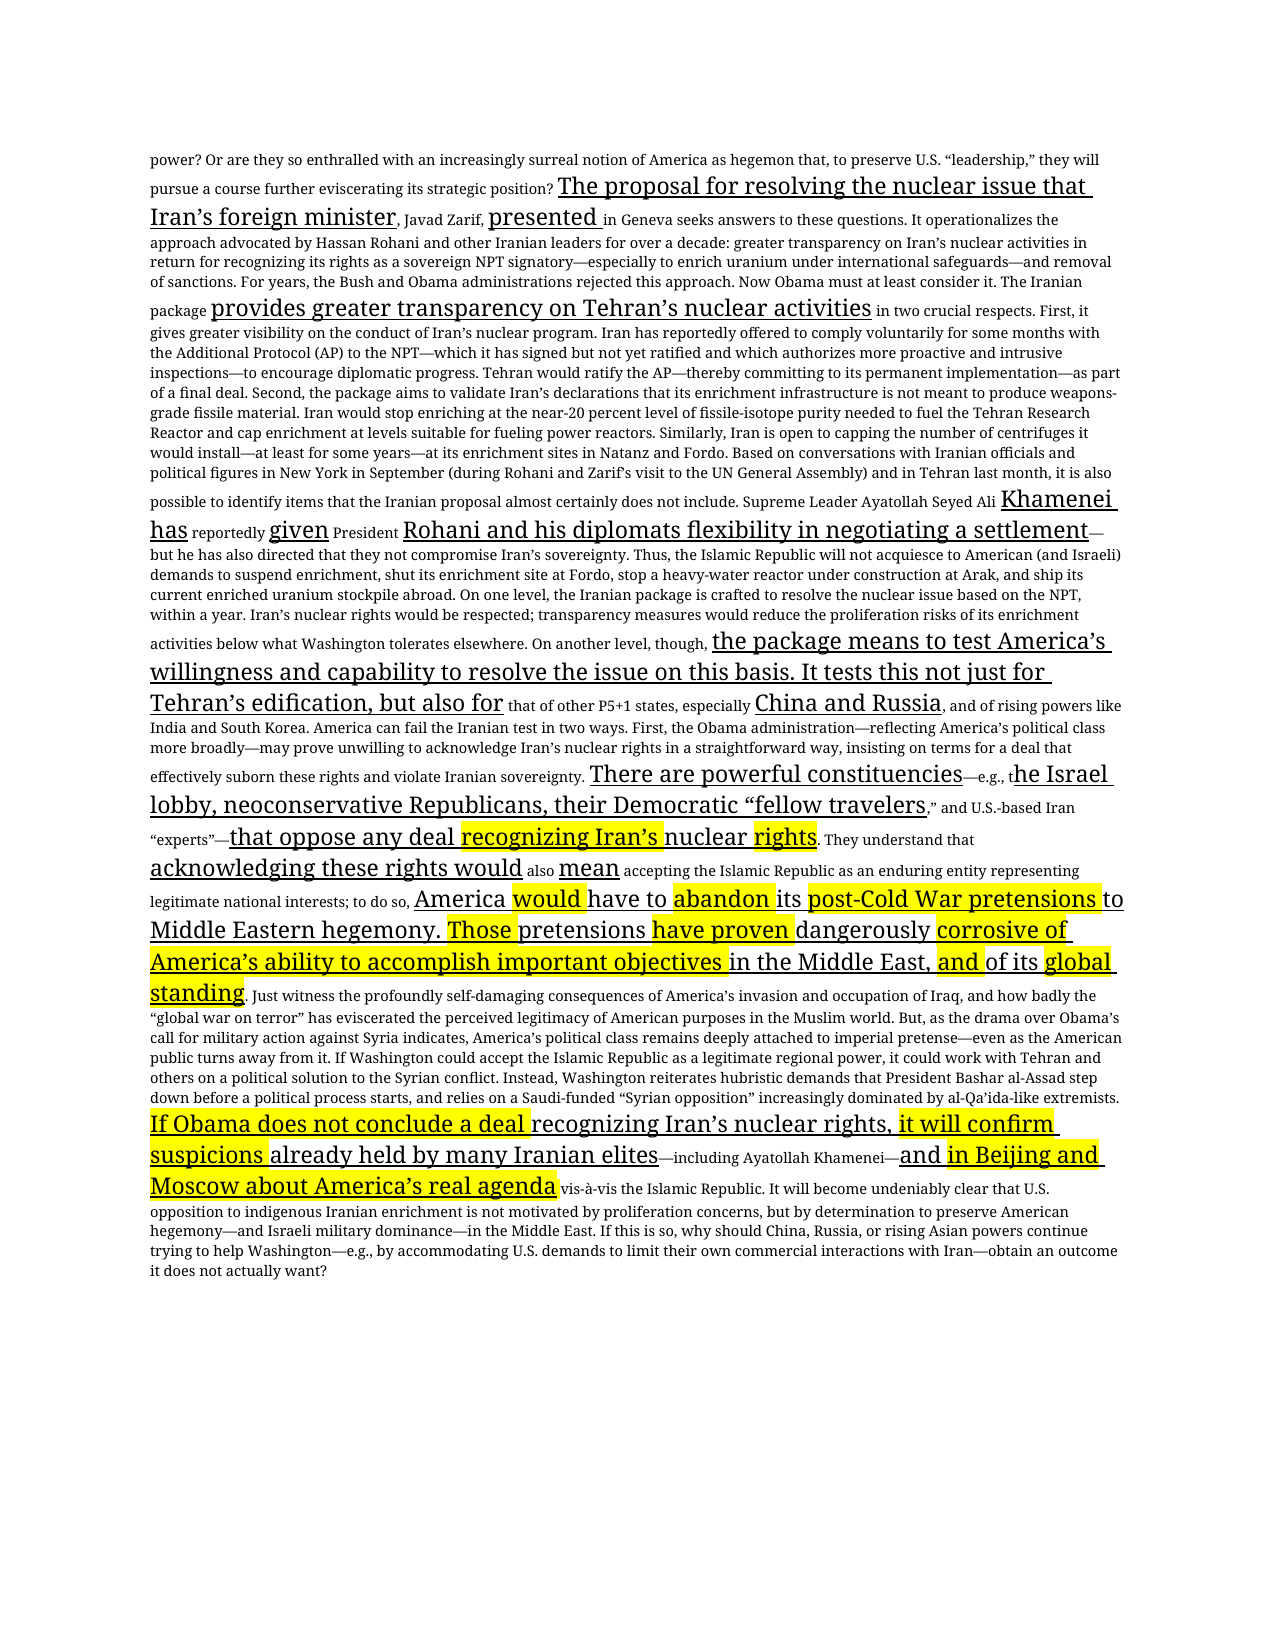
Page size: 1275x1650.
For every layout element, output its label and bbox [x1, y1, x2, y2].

text [150, 150, 1125, 1281]
